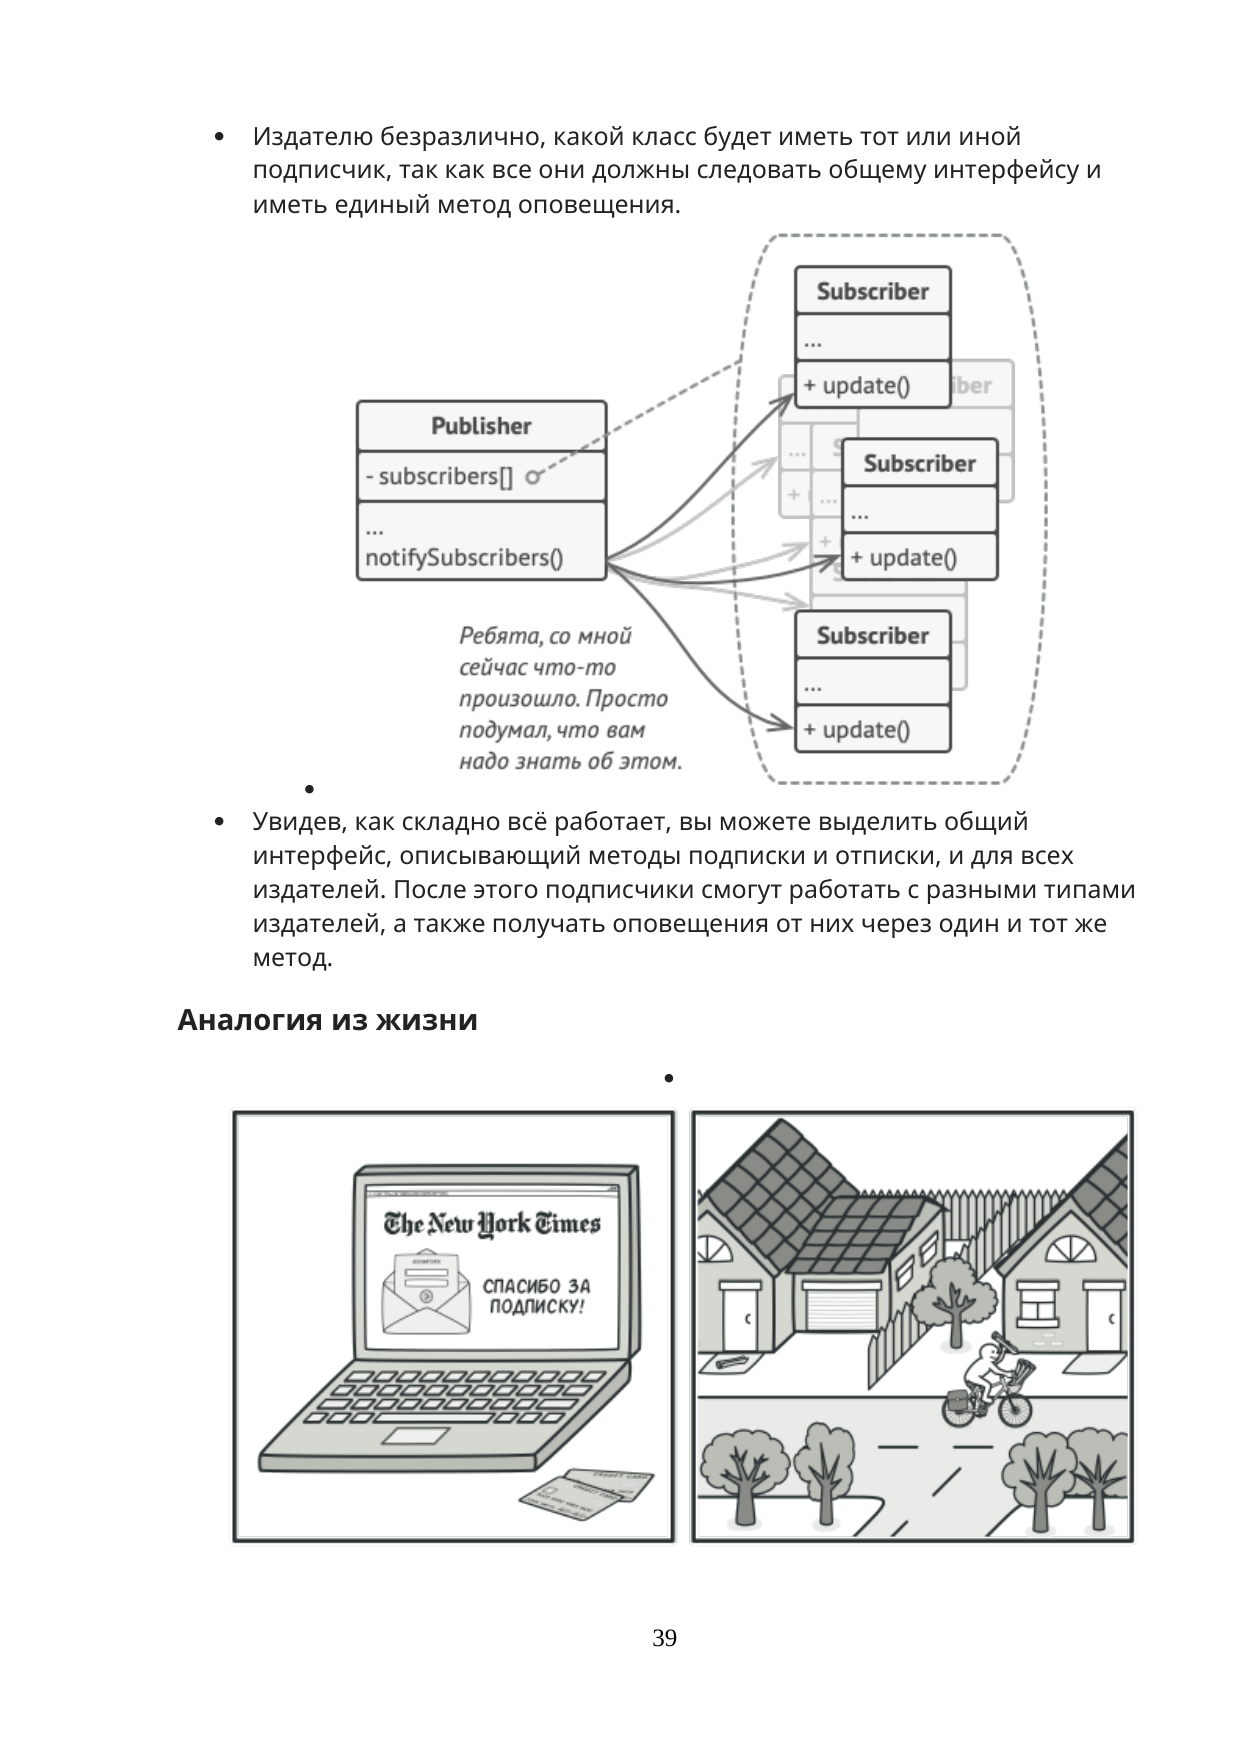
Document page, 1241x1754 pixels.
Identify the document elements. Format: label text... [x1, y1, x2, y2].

text Увидев, как складно всё работает, вы можете выделить общий интерфейс, описывающий методы подписки и отписки, и для всех издателей. После этого подписчики смогут работать с разными типами издателей, а также получать оповещения от них через один и тот же метод. [215, 804, 1152, 974]
text Издателю безразлично, какой класс будет иметь тот или иной подписчик, так как все они должны следовать общему интерфейсу и иметь единый метод оповещения. [215, 118, 1152, 220]
picture [342, 220, 1062, 799]
subtitle Аналогия из жизни [177, 999, 1152, 1039]
picture [214, 1092, 1153, 1562]
